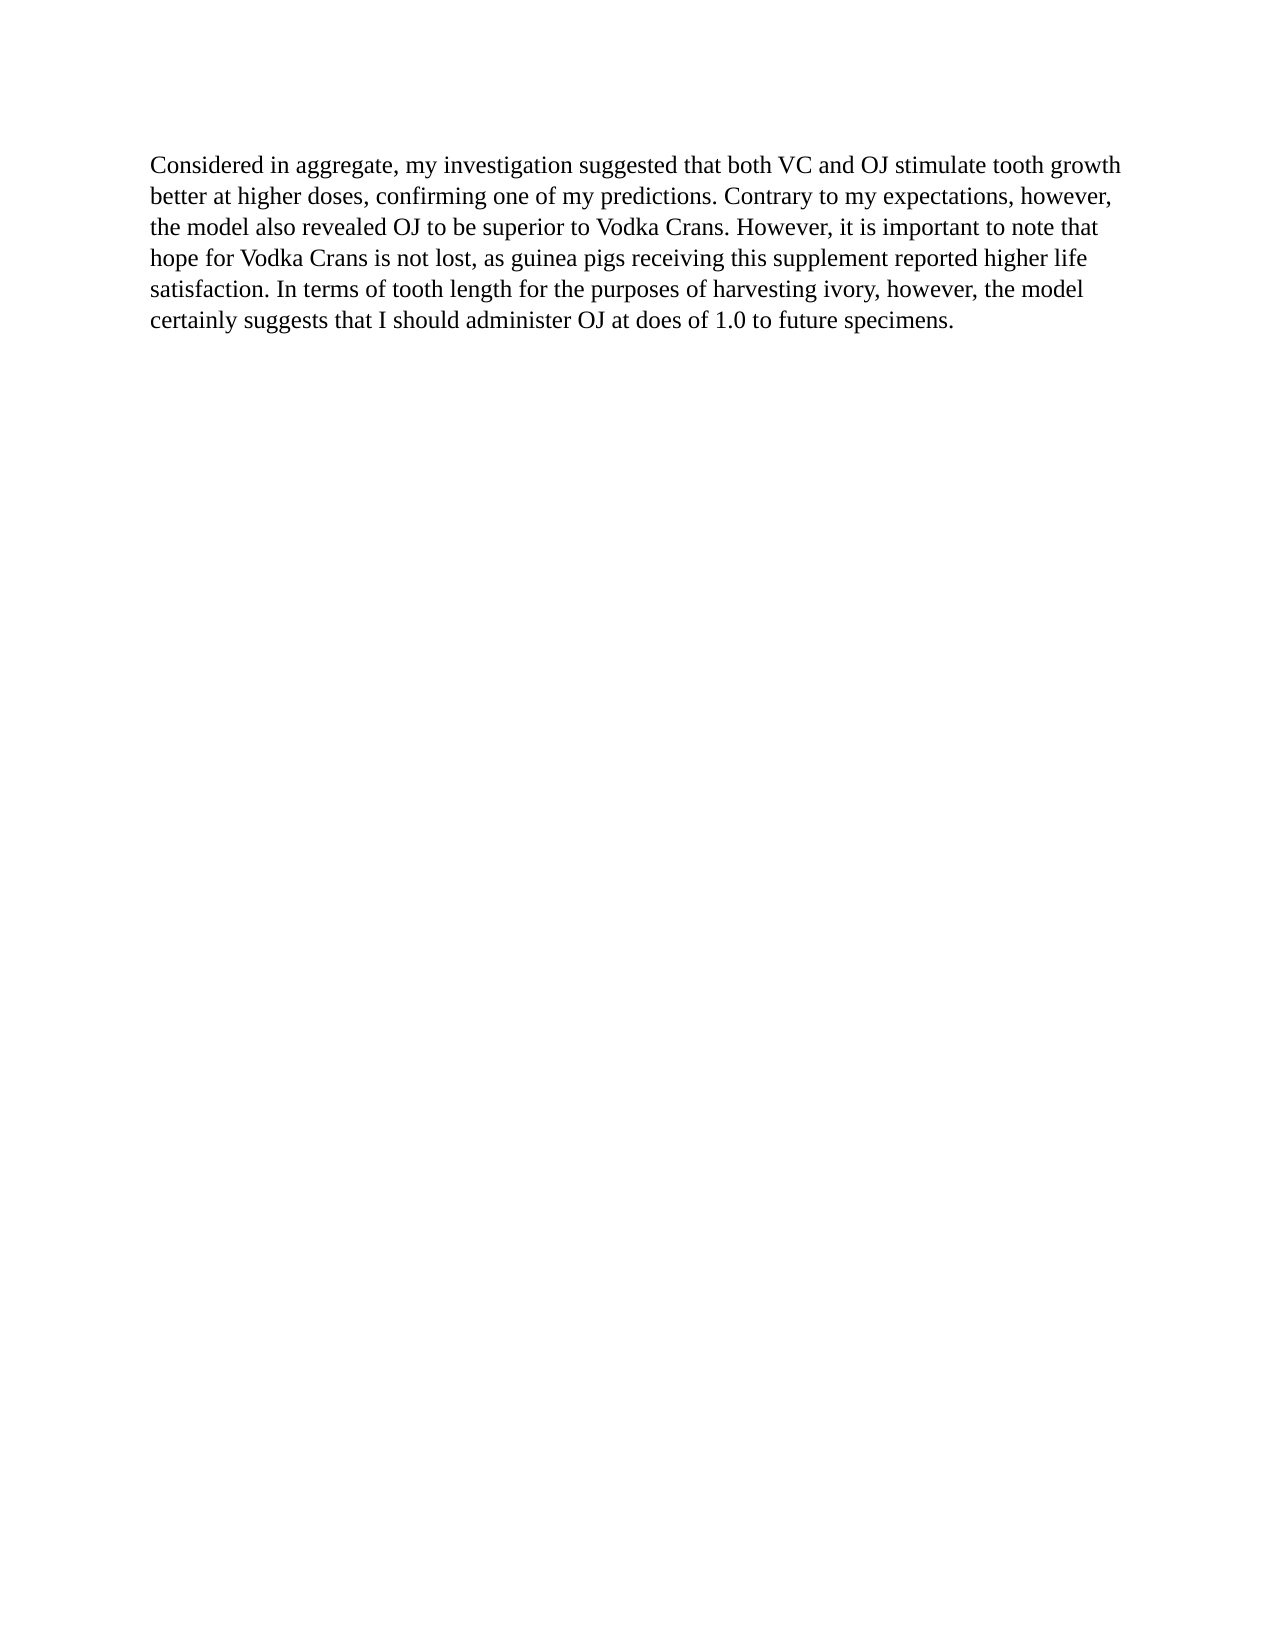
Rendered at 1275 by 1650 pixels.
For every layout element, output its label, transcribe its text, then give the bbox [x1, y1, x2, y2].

text Considered in aggregate, my investigation suggested that both VC and OJ stimulate tooth growth better at higher doses, confirming one of my predictions. Contrary to my expectations, however, the model also revealed OJ to be superior to Vodka Crans. However, it is important to note that hope for Vodka Crans is not lost, as guinea pigs receiving this supplement reported higher life satisfaction. In terms of tooth length for the purposes of harvesting ivory, however, the model certainly suggests that I should administer OJ at does of 1.0 to future specimens. [150, 150, 1125, 334]
